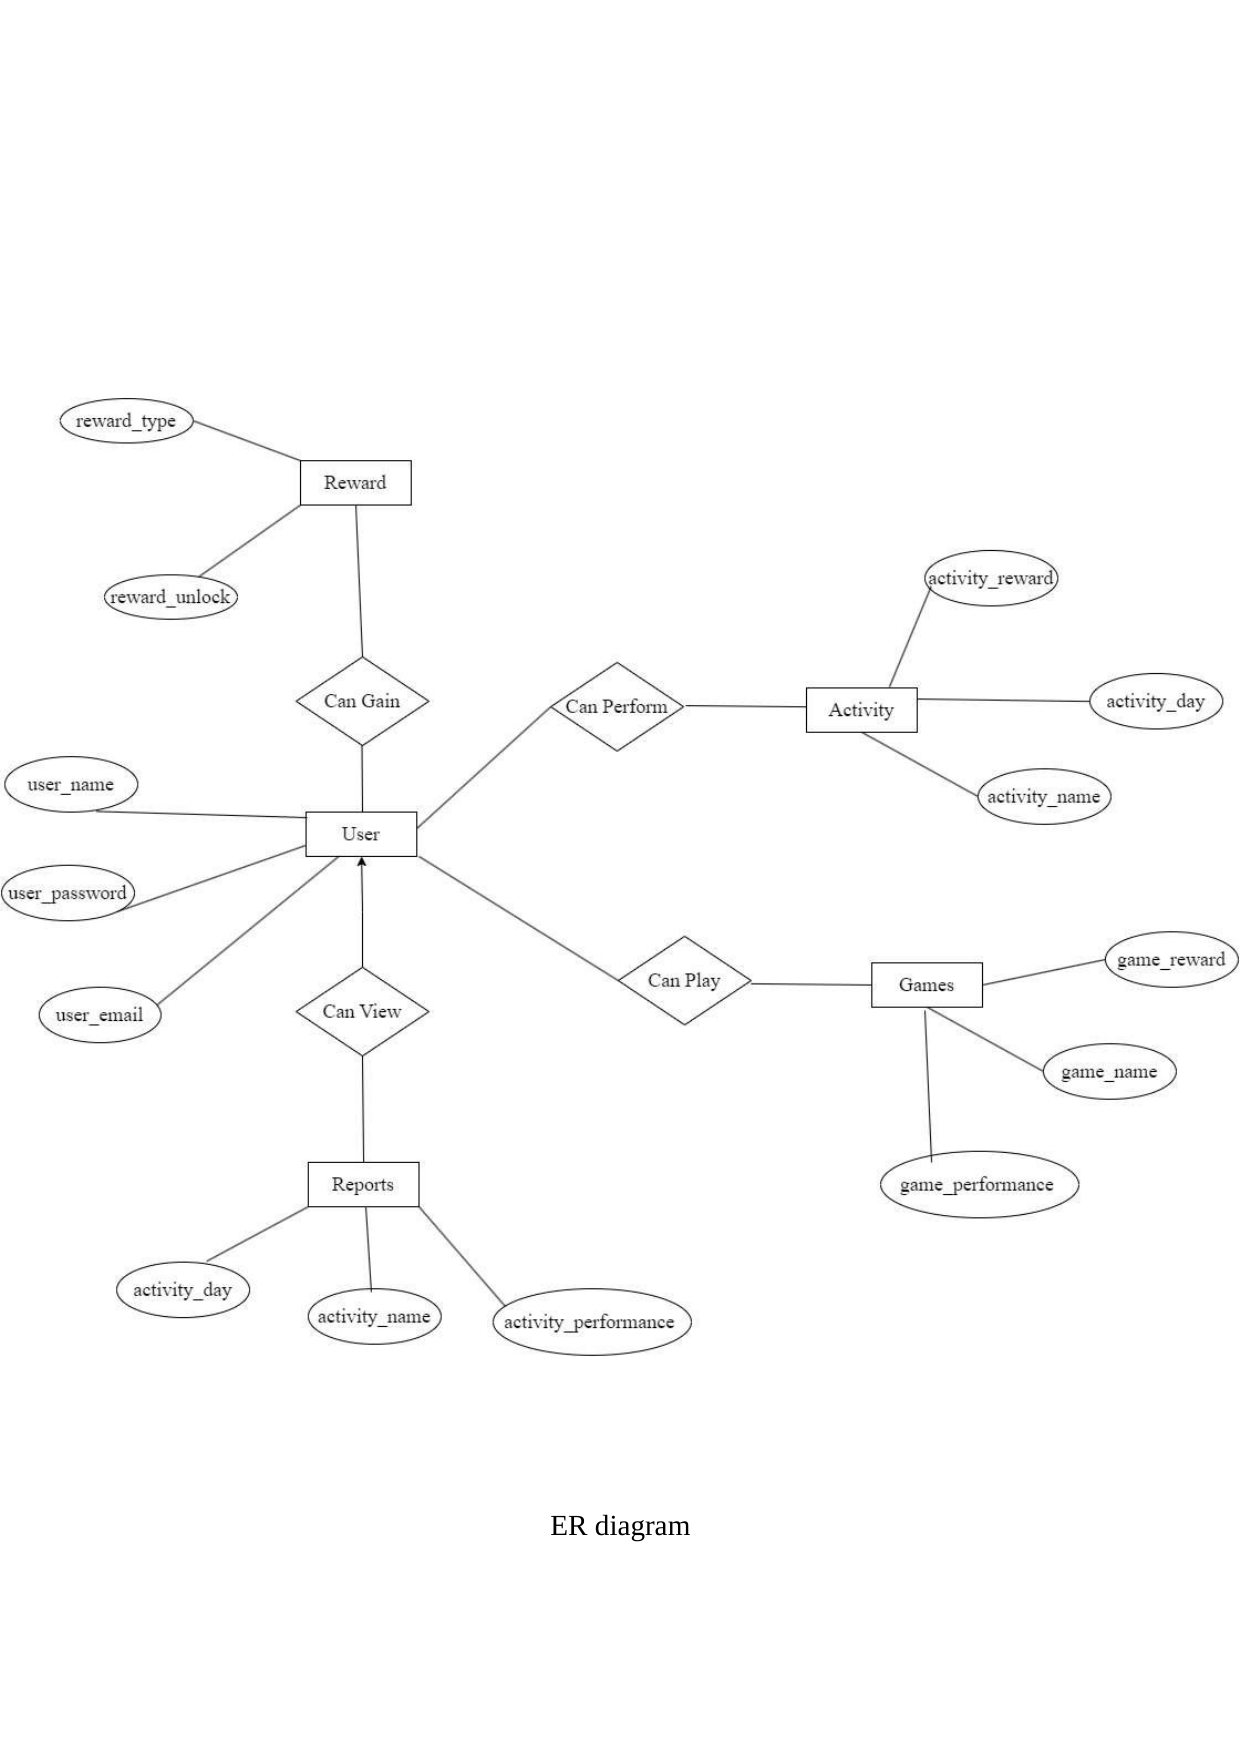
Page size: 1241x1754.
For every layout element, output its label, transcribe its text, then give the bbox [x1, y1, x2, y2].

text ER diagram [0, 1508, 1240, 1541]
picture [0, 397, 1240, 1357]
